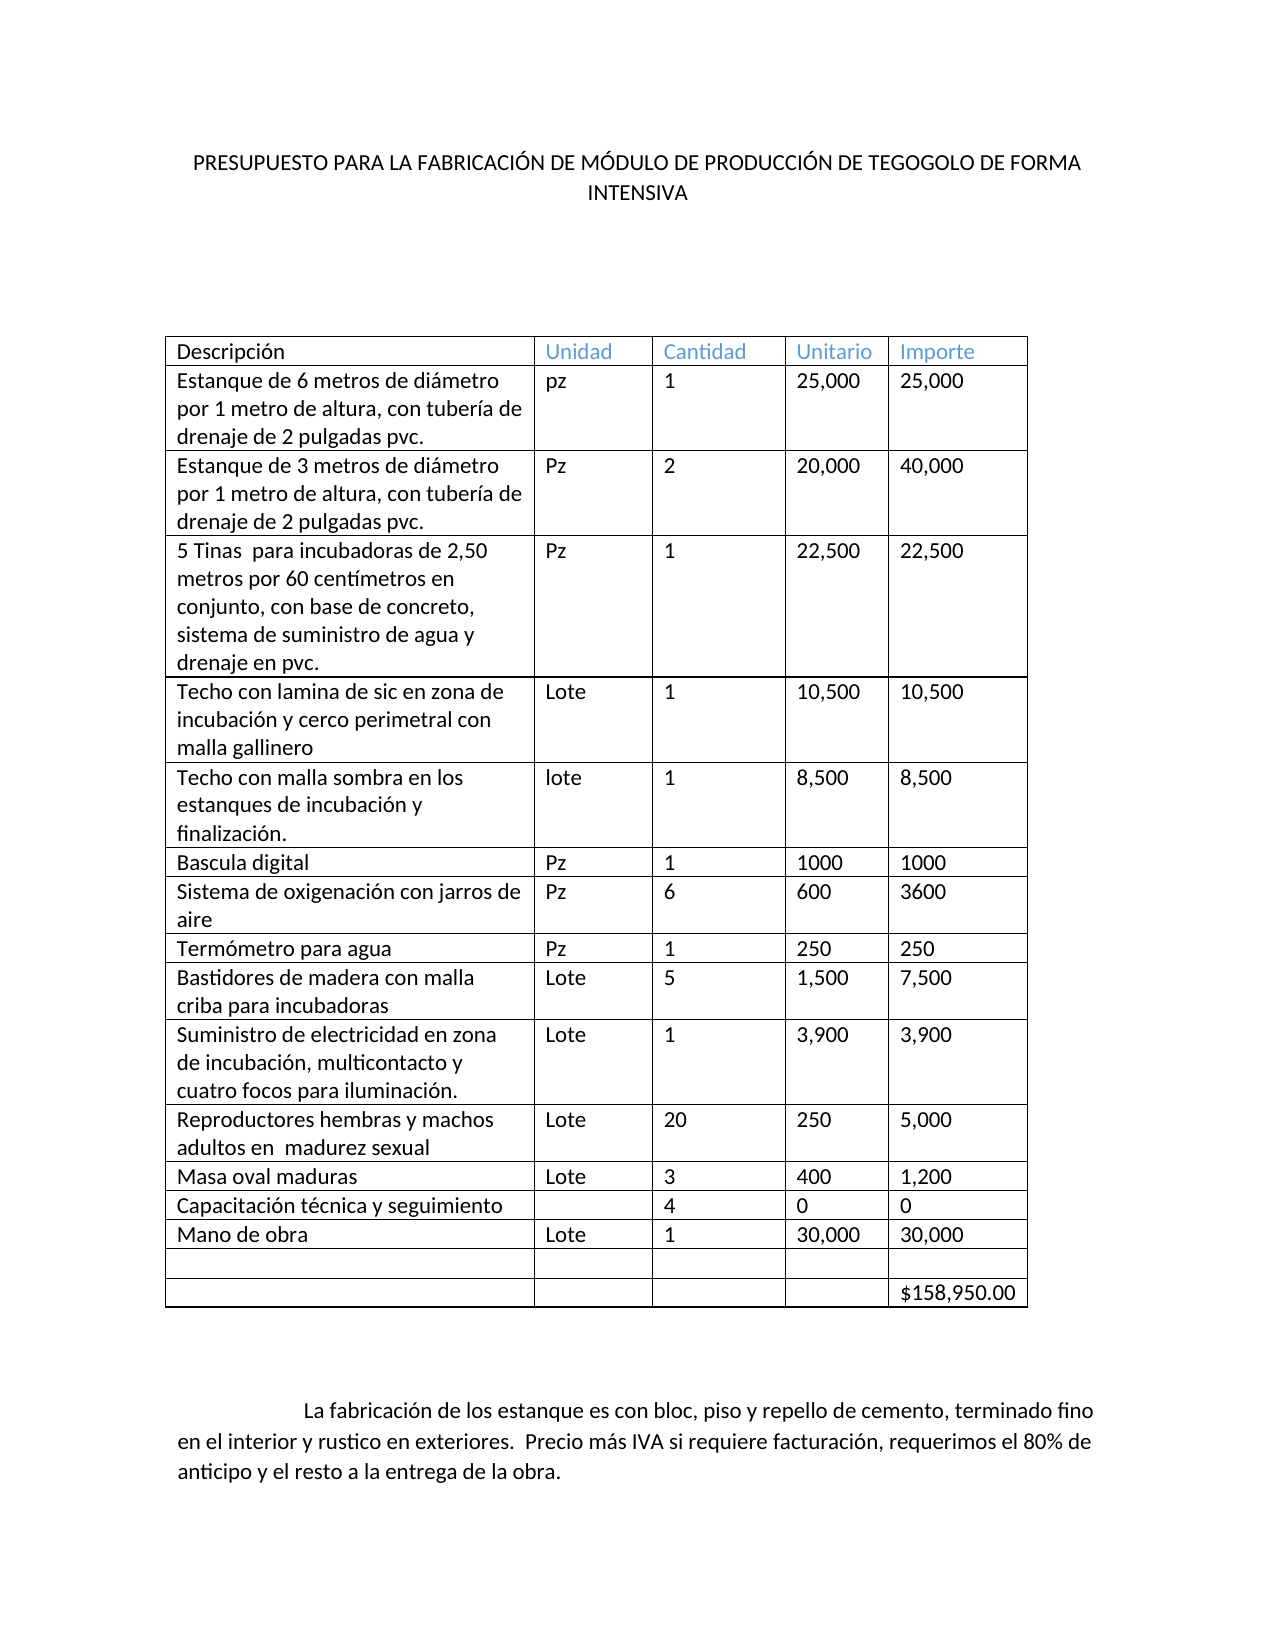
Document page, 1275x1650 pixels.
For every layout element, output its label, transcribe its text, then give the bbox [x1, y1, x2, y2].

table_cell Termómetro para agua [166, 934, 534, 962]
table_cell Masa oval maduras [166, 1162, 534, 1190]
table_cell [535, 1279, 652, 1306]
text La fabricación de los estanque es con bloc, piso y repello de cemento, terminado fino en el interior y rustico en exteriores. Precio más IVA si requiere facturación, requerimos el 80% de anticipo y el resto a la entrega de la obra. [177, 1397, 1098, 1485]
table_cell 1 [653, 366, 785, 450]
table_cell Pz [535, 451, 652, 535]
table_cell Pz [535, 877, 652, 933]
table_cell 250 [889, 934, 1027, 962]
table_cell 25,000 [889, 366, 1027, 450]
table_cell [786, 1279, 888, 1306]
table_cell lote [535, 763, 652, 847]
table_cell Estanque de 3 metros de diámetro por 1 metro de altura, con tubería de drenaje de 2 pulgadas pvc. [166, 451, 534, 535]
table_header Unitario [786, 337, 888, 365]
table_cell Mano de obra [166, 1220, 534, 1248]
table_cell Lote [535, 1020, 652, 1104]
table_header Descripción [166, 337, 534, 365]
table_cell 6 [653, 877, 785, 933]
table_cell 40,000 [889, 451, 1027, 535]
table_cell 30,000 [786, 1220, 888, 1248]
table_cell Capacitación técnica y seguimiento [166, 1191, 534, 1219]
table_cell 600 [786, 877, 888, 933]
table_cell 22,500 [889, 536, 1027, 676]
table_cell 0 [786, 1191, 888, 1219]
table_cell 7,500 [889, 963, 1027, 1019]
table_cell [166, 1279, 534, 1306]
table_cell [653, 1249, 785, 1277]
table_cell 1,200 [889, 1162, 1027, 1190]
table_cell Reproductores hembras y machos adultos en madurez sexual [166, 1105, 534, 1161]
table_cell 20,000 [786, 451, 888, 535]
table_cell 250 [786, 934, 888, 962]
table_cell 10,500 [786, 678, 888, 762]
table_cell 4 [653, 1191, 785, 1219]
table_cell Bastidores de madera con malla criba para incubadoras [166, 963, 534, 1019]
table_header Unidad [535, 337, 652, 365]
table_cell Suministro de electricidad en zona de incubación, multicontacto y cuatro focos para iluminación. [166, 1020, 534, 1104]
table_cell [889, 1249, 1027, 1277]
table_header Cantidad [653, 337, 785, 365]
table_cell Lote [535, 1105, 652, 1161]
table_cell [653, 1279, 785, 1306]
table_cell 1 [653, 848, 785, 876]
table_cell Pz [535, 934, 652, 962]
table_cell 3600 [889, 877, 1027, 933]
table_cell 5,000 [889, 1105, 1027, 1161]
table_cell 5 Tinas para incubadoras de 2,50 metros por 60 centímetros en conjunto, con base de concreto, sistema de suministro de agua y drenaje en pvc. [166, 536, 534, 676]
table_cell Lote [535, 1162, 652, 1190]
table_cell 25,000 [786, 366, 888, 450]
table_cell Techo con malla sombra en los estanques de incubación y finalización. [166, 763, 534, 847]
table_cell 1 [653, 1020, 785, 1104]
table_cell 30,000 [889, 1220, 1027, 1248]
table_cell 8,500 [889, 763, 1027, 847]
table_cell Bascula digital [166, 848, 534, 876]
text PRESUPUESTO PARA LA FABRICACIÓN DE MÓDULO DE PRODUCCIÓN DE TEGOGOLO DE FORMA INTENSIVA [177, 148, 1098, 206]
table_cell Lote [535, 963, 652, 1019]
table_cell Pz [535, 848, 652, 876]
table_cell 1000 [786, 848, 888, 876]
table_cell 1 [653, 536, 785, 676]
table_cell 8,500 [786, 763, 888, 847]
table_cell 3,900 [889, 1020, 1027, 1104]
table_cell Pz [535, 536, 652, 676]
table_cell 5 [653, 963, 785, 1019]
table_cell [535, 1249, 652, 1277]
table_cell $158,950.00 [889, 1279, 1027, 1306]
table_cell [166, 1249, 534, 1277]
table_cell Sistema de oxigenación con jarros de aire [166, 877, 534, 933]
table_cell 3,900 [786, 1020, 888, 1104]
table_cell [786, 1249, 888, 1277]
table_cell 22,500 [786, 536, 888, 676]
table_cell 400 [786, 1162, 888, 1190]
table_header Importe [889, 337, 1027, 365]
table_cell [535, 1191, 652, 1219]
table_cell 1 [653, 678, 785, 762]
table_cell Lote [535, 678, 652, 762]
table_cell Estanque de 6 metros de diámetro por 1 metro de altura, con tubería de drenaje de 2 pulgadas pvc. [166, 366, 534, 450]
table_cell 1 [653, 934, 785, 962]
table_cell pz [535, 366, 652, 450]
table_cell 0 [889, 1191, 1027, 1219]
table_cell 2 [653, 451, 785, 535]
table_cell 1,500 [786, 963, 888, 1019]
table_cell 10,500 [889, 678, 1027, 762]
table_cell 250 [786, 1105, 888, 1161]
table_cell Techo con lamina de sic en zona de incubación y cerco perimetral con malla gallinero [166, 678, 534, 762]
table_cell Lote [535, 1220, 652, 1248]
table_cell 1 [653, 763, 785, 847]
table_cell 1000 [889, 848, 1027, 876]
table_cell 3 [653, 1162, 785, 1190]
table_cell 20 [653, 1105, 785, 1161]
table_cell 1 [653, 1220, 785, 1248]
